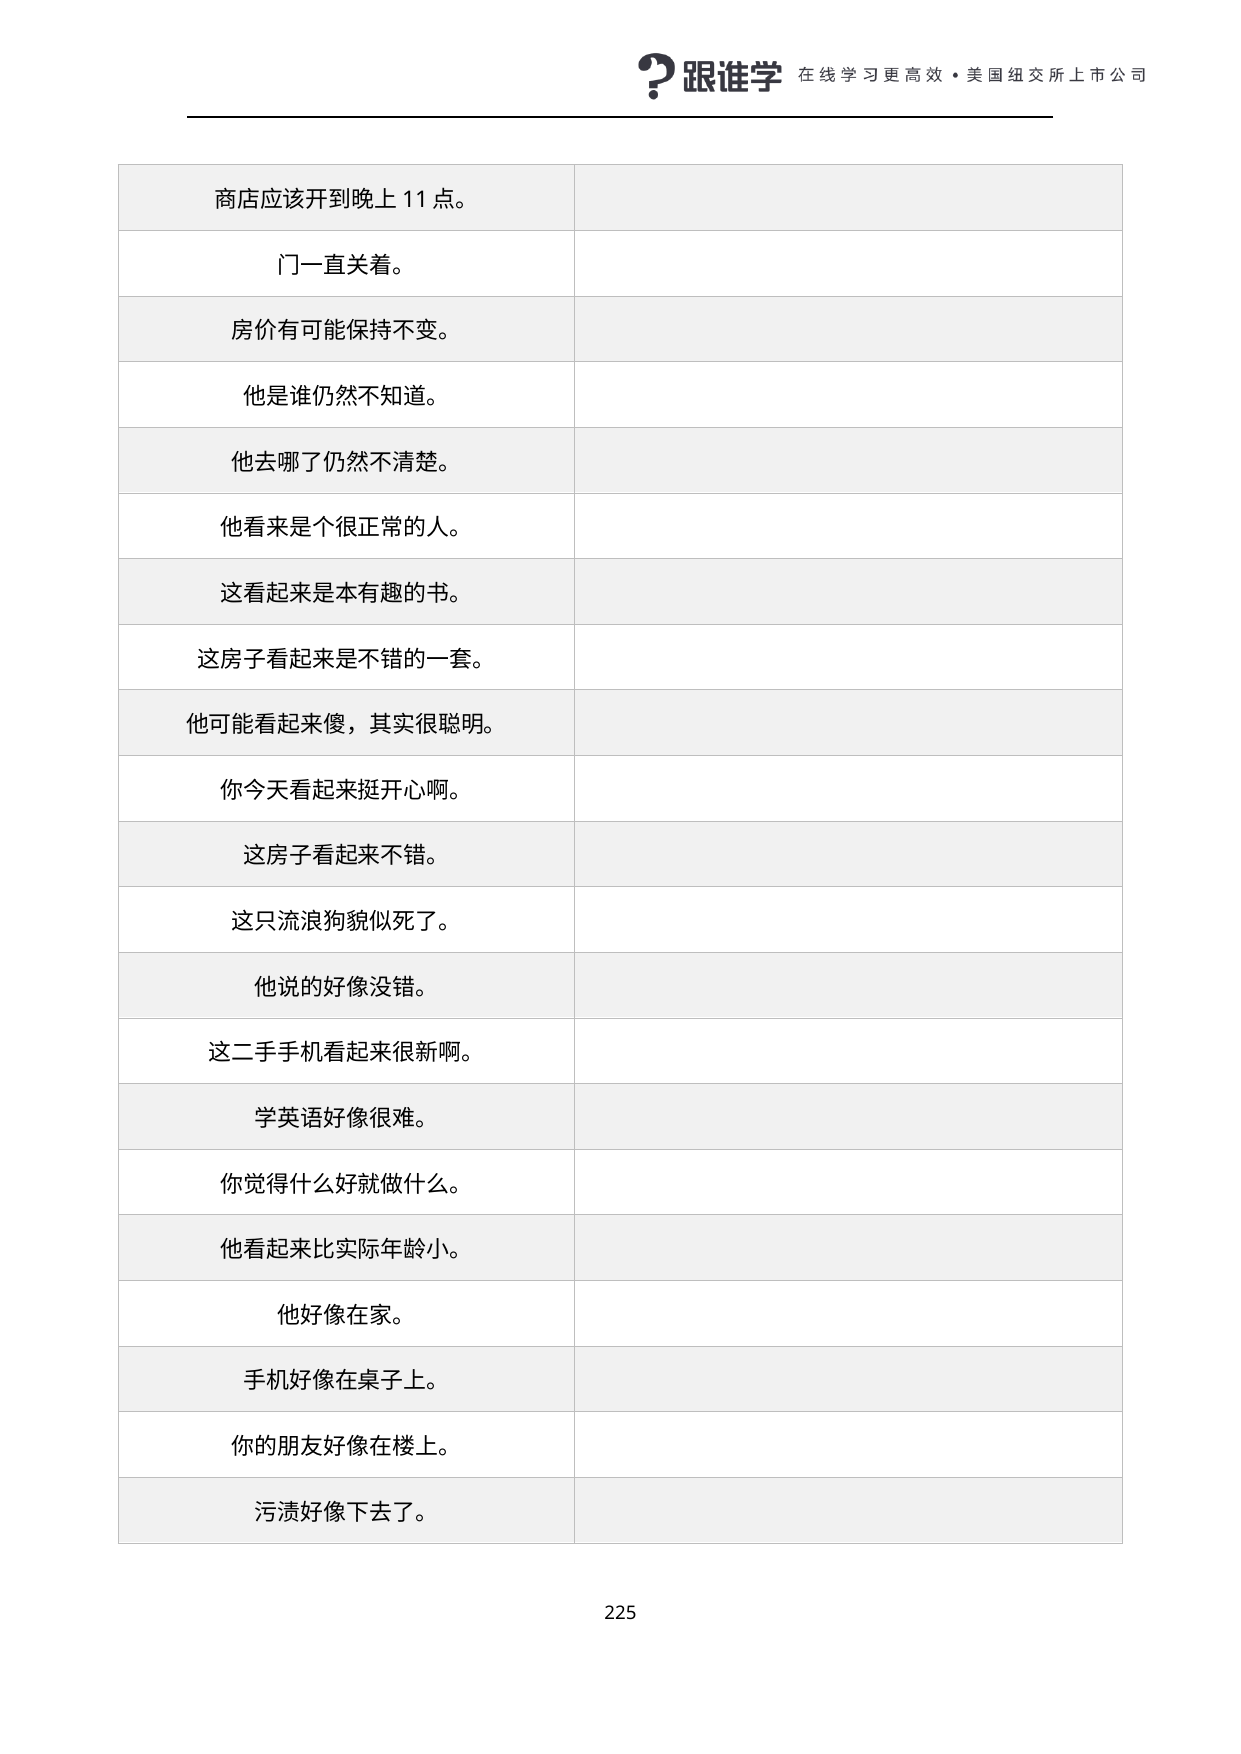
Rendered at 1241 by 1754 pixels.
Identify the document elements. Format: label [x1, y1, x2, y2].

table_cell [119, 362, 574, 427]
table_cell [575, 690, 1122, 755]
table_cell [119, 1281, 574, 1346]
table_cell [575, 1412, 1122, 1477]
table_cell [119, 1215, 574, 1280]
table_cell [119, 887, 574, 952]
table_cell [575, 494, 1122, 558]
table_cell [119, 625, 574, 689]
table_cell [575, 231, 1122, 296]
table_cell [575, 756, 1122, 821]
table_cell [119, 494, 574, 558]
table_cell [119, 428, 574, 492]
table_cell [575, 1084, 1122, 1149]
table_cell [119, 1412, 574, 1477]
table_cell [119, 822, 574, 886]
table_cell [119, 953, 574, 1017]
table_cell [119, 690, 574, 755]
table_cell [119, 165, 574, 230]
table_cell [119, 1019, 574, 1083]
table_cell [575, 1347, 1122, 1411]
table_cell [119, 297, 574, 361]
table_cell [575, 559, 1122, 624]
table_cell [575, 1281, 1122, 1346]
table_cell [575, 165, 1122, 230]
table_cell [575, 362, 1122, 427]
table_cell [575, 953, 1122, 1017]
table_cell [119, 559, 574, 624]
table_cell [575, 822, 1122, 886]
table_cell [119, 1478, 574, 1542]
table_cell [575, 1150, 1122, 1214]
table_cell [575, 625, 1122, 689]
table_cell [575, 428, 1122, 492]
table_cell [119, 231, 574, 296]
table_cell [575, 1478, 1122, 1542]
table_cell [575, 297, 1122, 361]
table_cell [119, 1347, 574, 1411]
picture [595, 34, 1183, 114]
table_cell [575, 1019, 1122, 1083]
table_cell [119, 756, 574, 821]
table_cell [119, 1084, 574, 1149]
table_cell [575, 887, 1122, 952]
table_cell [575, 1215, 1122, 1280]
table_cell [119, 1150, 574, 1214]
